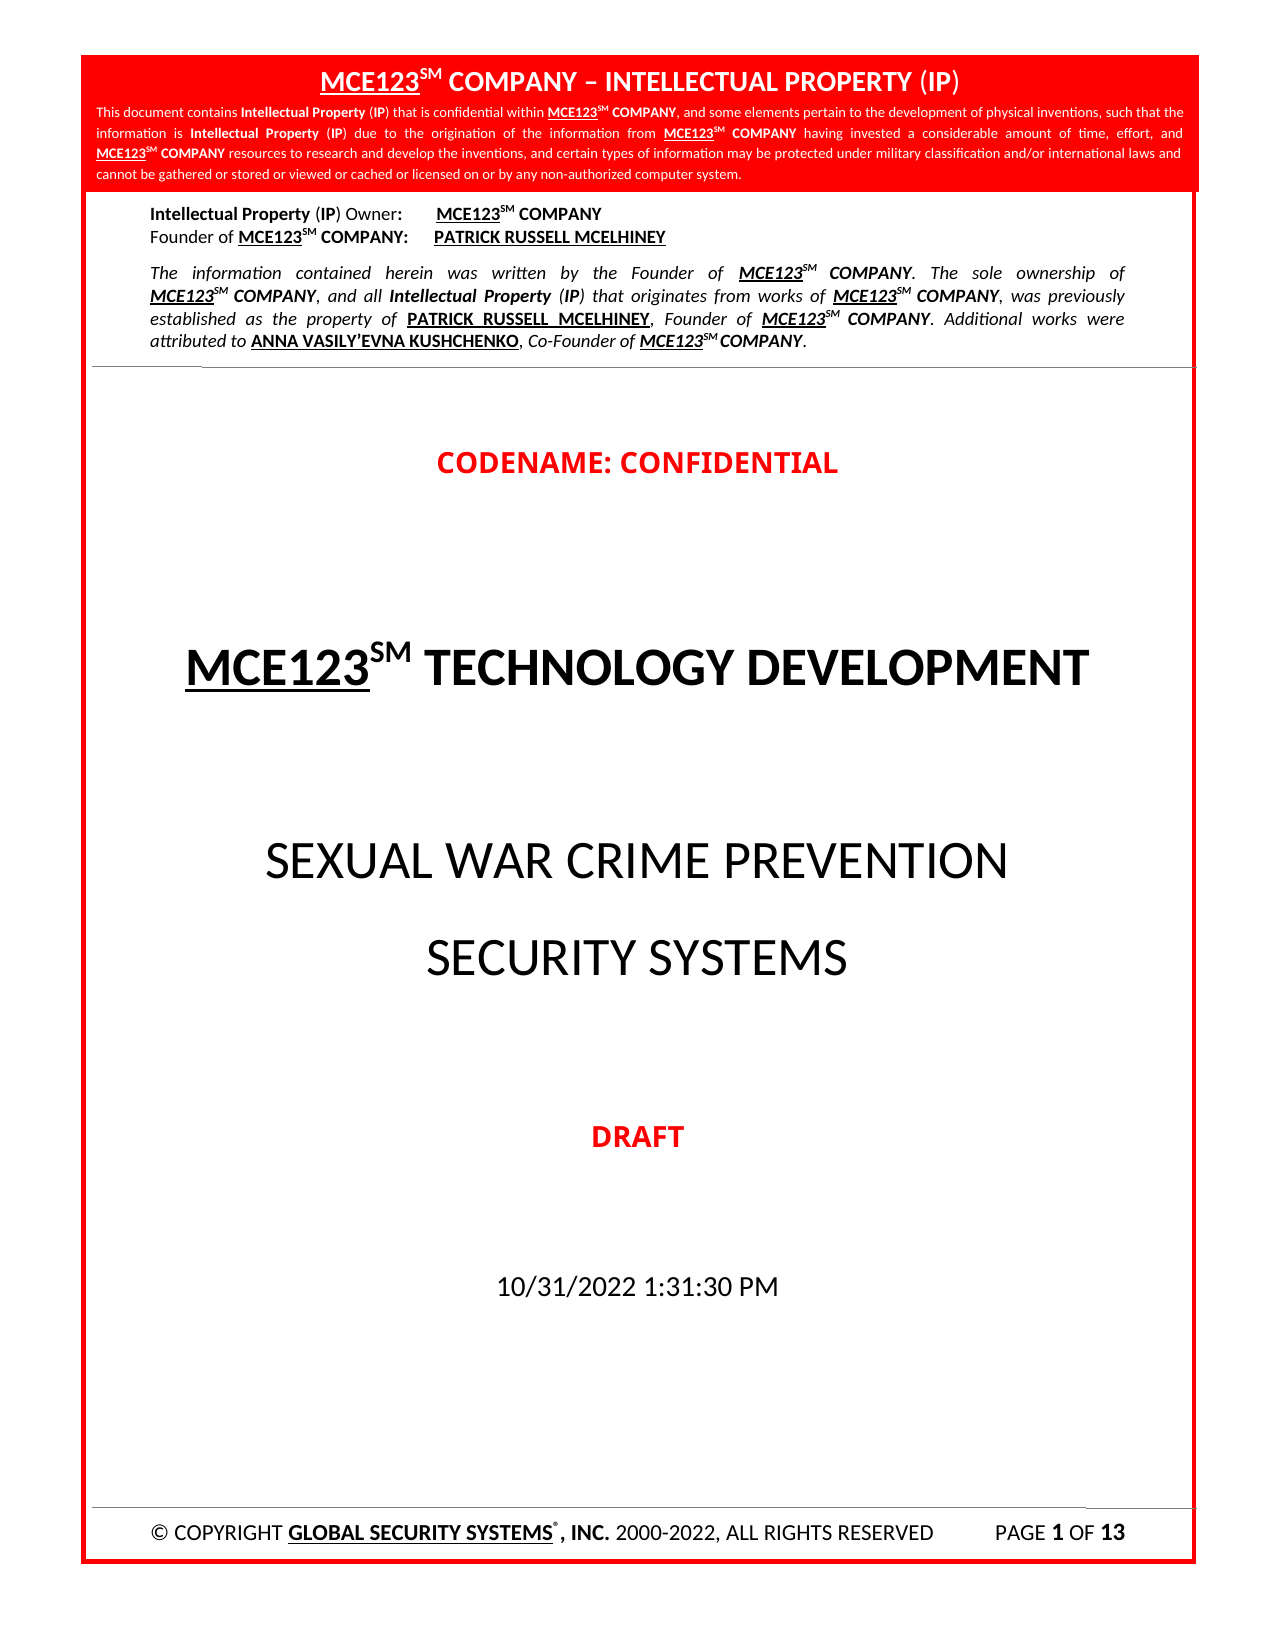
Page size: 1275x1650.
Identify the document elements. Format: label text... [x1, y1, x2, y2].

text 10/31/2022 1:31:30 PM [150, 1268, 1125, 1304]
text CODENAME: CONFIDENTIAL [150, 442, 1125, 482]
text MCE123SM TECHNOLOGY DEVELOPMENT [150, 632, 1125, 698]
text SECURITY SYSTEMS [150, 923, 1125, 989]
text SEXUAL WAR CRIME PREVENTION [150, 826, 1125, 892]
text DRAFT [150, 1117, 1125, 1156]
